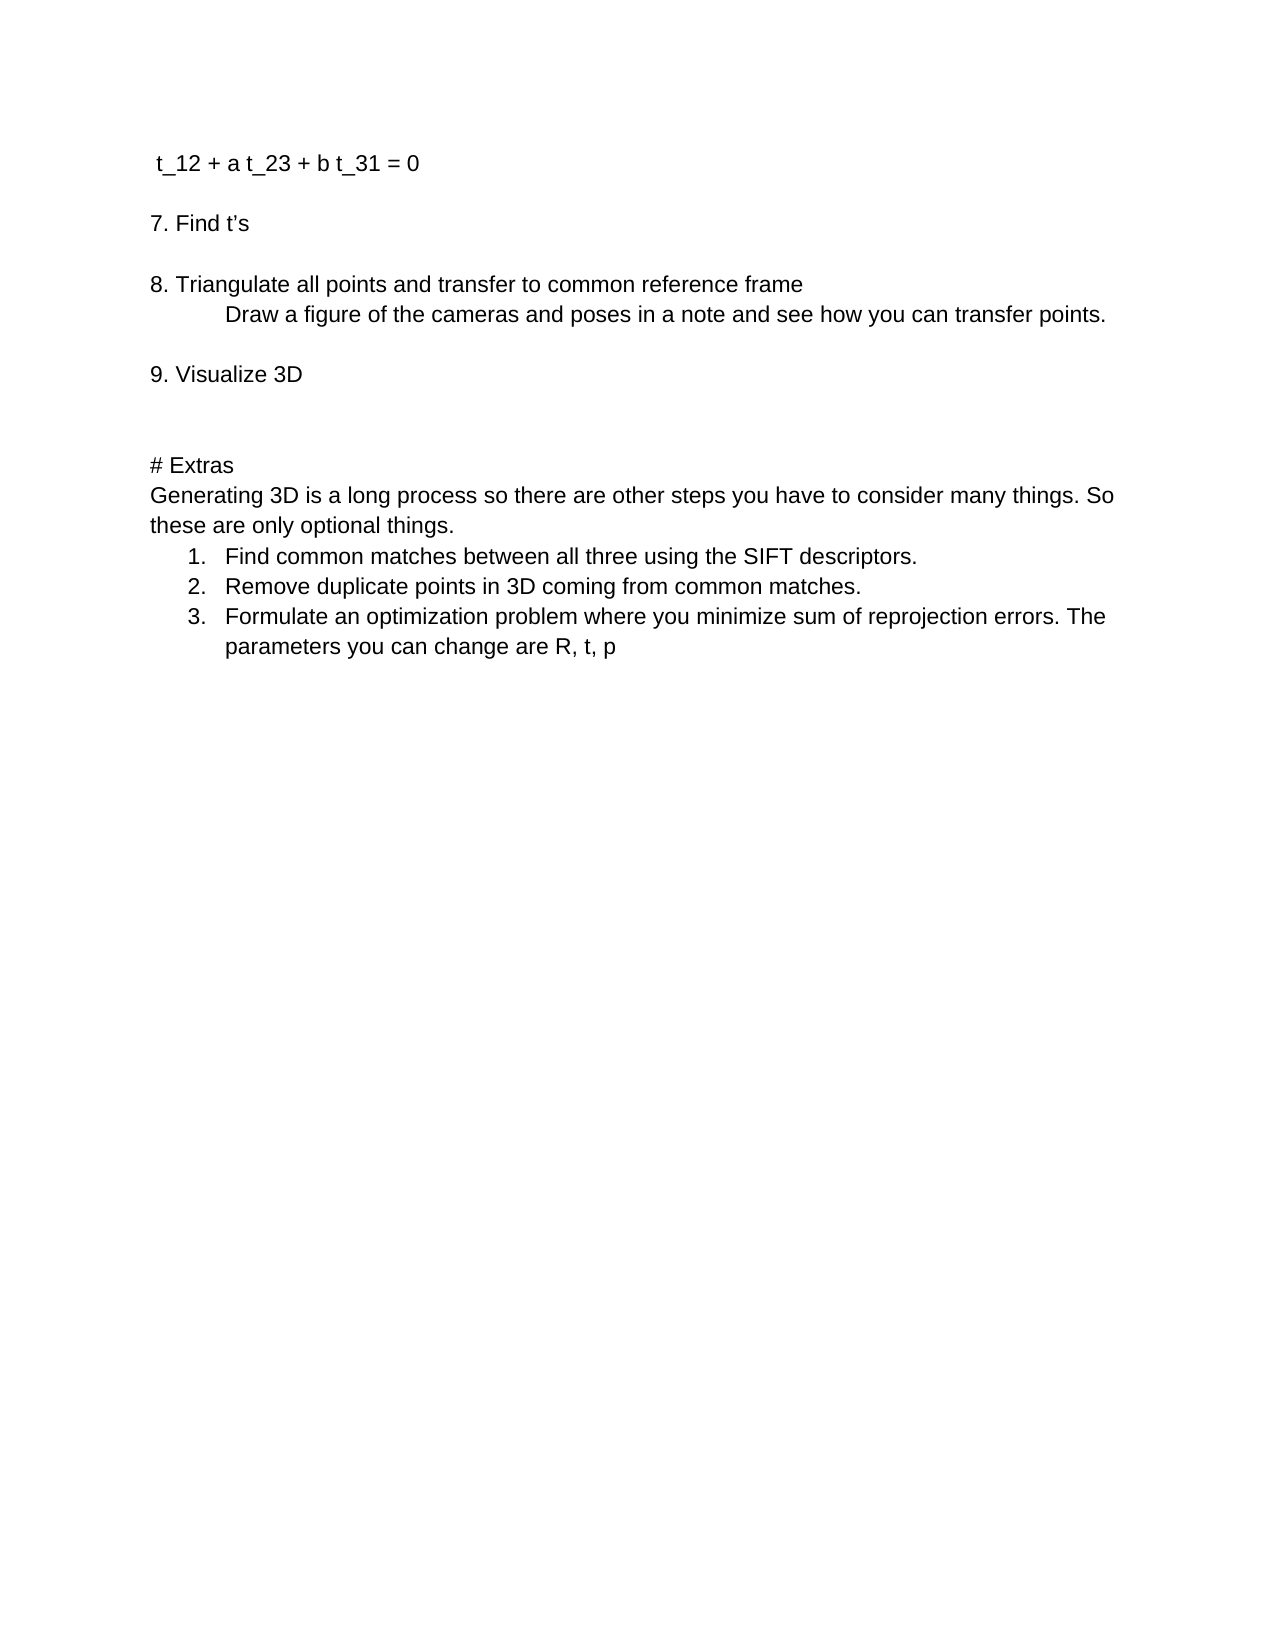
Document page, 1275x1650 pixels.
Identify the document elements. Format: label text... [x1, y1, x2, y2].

text Draw a figure of the cameras and poses in a note and see how you can transfer points. [150, 301, 1125, 327]
list Formulate an optimization problem where you minimize sum of reprojection errors. The parameters you can change are R, t, p [187, 603, 1125, 660]
list Find common matches between all three using the SIFT descriptors. [187, 543, 1125, 569]
text # Extras [150, 452, 1125, 478]
list Remove duplicate points in 3D coming from common matches. [187, 573, 1125, 599]
text 8. Triangulate all points and transfer to common reference frame [150, 271, 1125, 297]
text 9. Visualize 3D [150, 361, 1125, 388]
text Generating 3D is a long process so there are other steps you have to consider many things. So these are only optional things. [150, 482, 1125, 539]
text 7. Find t’s [150, 210, 1125, 237]
text t_12 + a t_23 + b t_31 = 0 [150, 150, 1125, 176]
